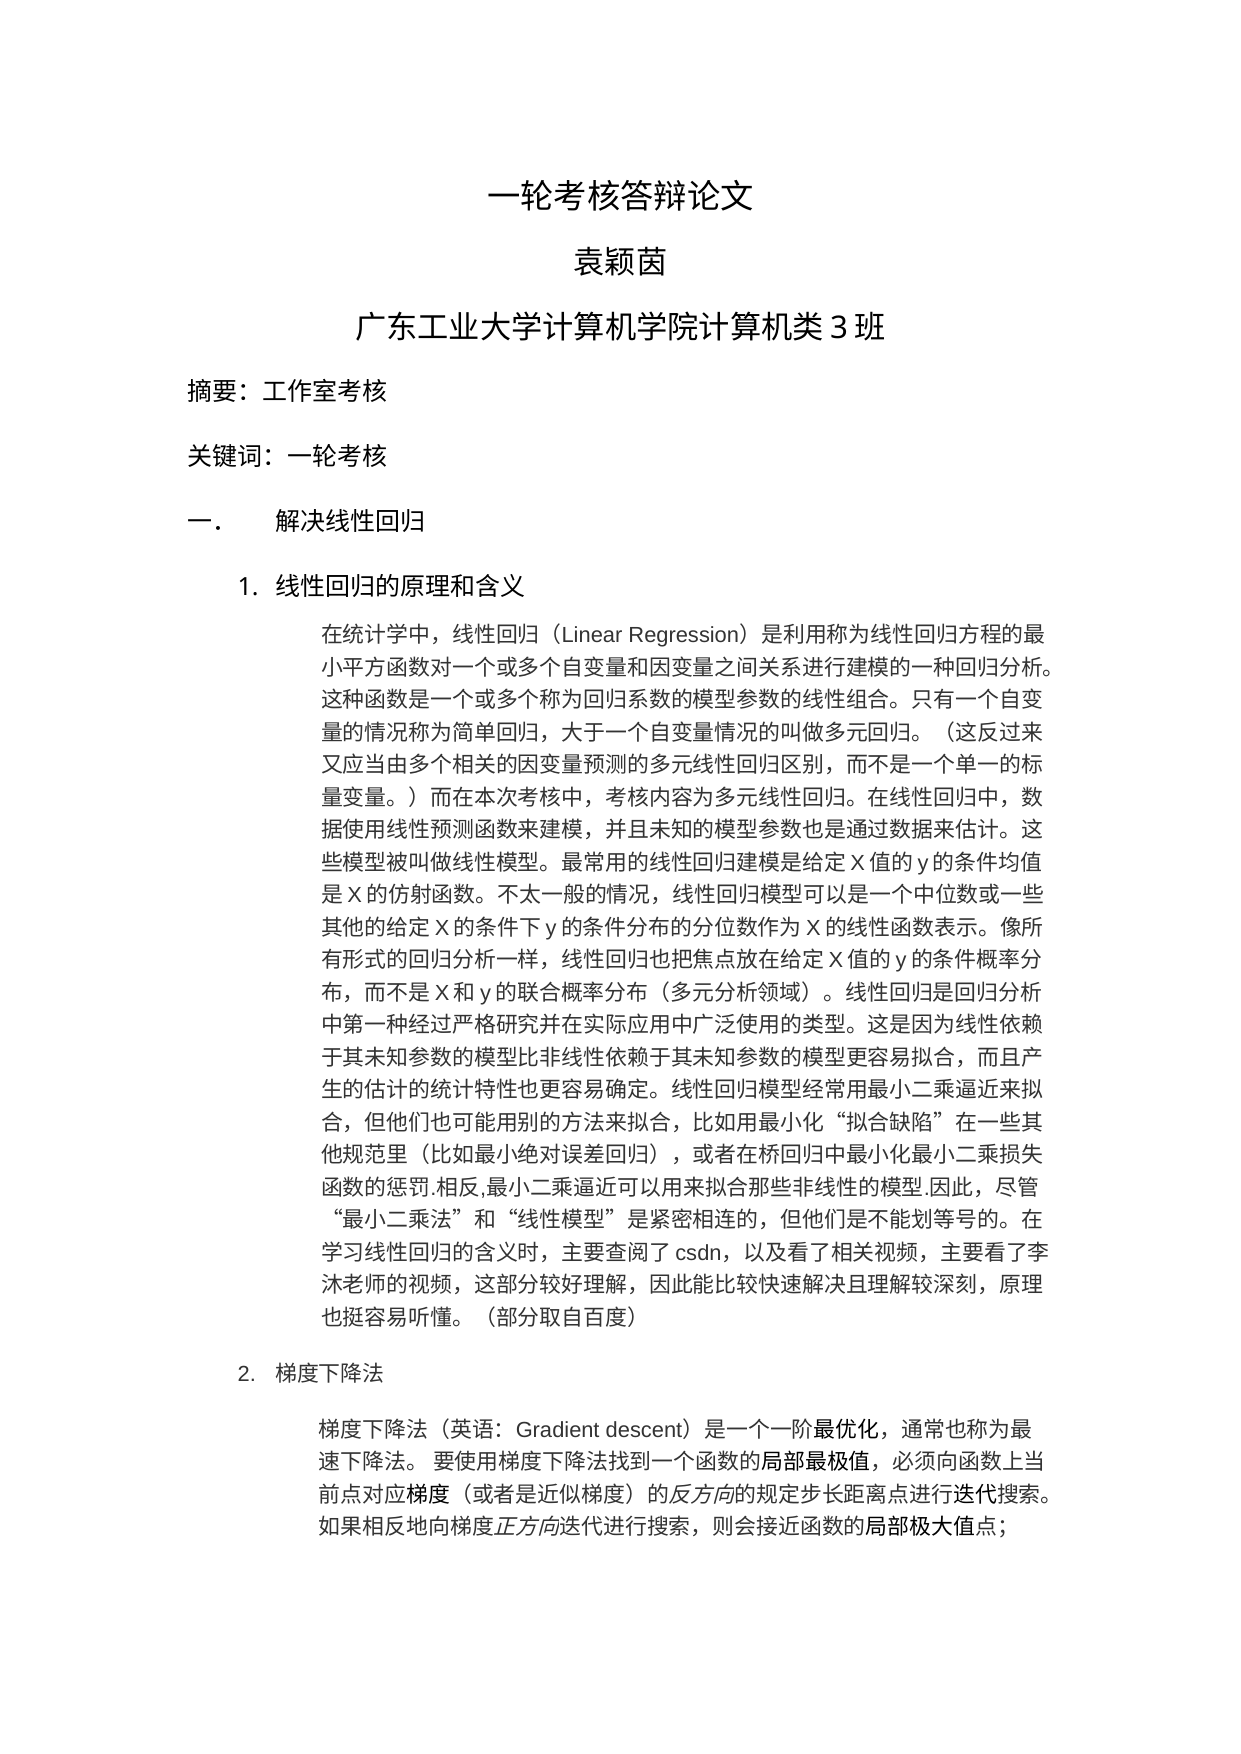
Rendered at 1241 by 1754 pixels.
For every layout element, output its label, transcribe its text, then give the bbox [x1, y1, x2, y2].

text 袁颖茵 [187, 227, 1053, 292]
text 一轮考核答辩论文 [187, 162, 1053, 227]
text 摘要：工作室考核 [187, 357, 1053, 422]
list 梯度下降法 [237, 1355, 1053, 1388]
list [319, 1411, 1053, 1541]
list 解决线性回归 [187, 487, 1053, 552]
text 广东工业大学计算机学院计算机类3班 [187, 292, 1053, 357]
text 关键词：一轮考核 [187, 422, 1053, 487]
list 在统计学中，线性回归（Linear Regression）是利用称为线性回归方程的最小平方函数对一个或多个自变量和因变量之间关系进行建模的一种回归分析。这种函数是一个或多个称为回归系数的模型参数的线性组合。只有一个自变量的情况称为简单回归，大于一个自变量情况的叫做多元回归。（这反过来又应当由多个相关的因变量预测的多元线性回归区别，而不是一个单一的标量变量。）而在本次考核中，考核内容为多元线性回归。在线性回归中，数据使用线性预测函数来建模，并且未知的模型参数也是通过数据来估计。这些模型被叫做线性模型。最常用的线性回归建模是给定X值的y的条件均值是X的仿射函数。不太一般的情况，线性回归模型可以是一个中位数或一些其他的给定X的条件下y的条件分布的分位数作为X的线性函数表示。像所有形式的回归分析一样，线性回归也把焦点放在给定X值的y的条件概率分布，而不是X和y的联合概率分布（多元分析领域）。线性回归是回归分析中第一种经过严格研究并在实际应用中广泛使用的类型。这是因为线性依赖于其未知参数的模型比非线性依赖于其未知参数的模型更容易拟合，而且产生的估计的统计特性也更容易确定。线性回归模型经常用最小二乘逼近来拟合，但他们也可能用别的方法来拟合，比如用最小化“拟合缺陷”在一些其他规范里（比如最小绝对误差回归），或者在桥回归中最小化最小二乘损失函数的惩罚.相反,最小二乘逼近可以用来拟合那些非线性的模型.因此，尽管“最小二乘法”和“线性模型”是紧密相连的，但他们是不能划等号的。在学习线性回归的含义时，主要查阅了csdn，以及看了相关视频，主要看了李沐老师的视频，这部分较好理解，因此能比较快速解决且理解较深刻，原理也挺容易听懂。（部分取自百度） [321, 617, 1053, 1332]
list 线性回归的原理和含义 [237, 552, 1053, 617]
